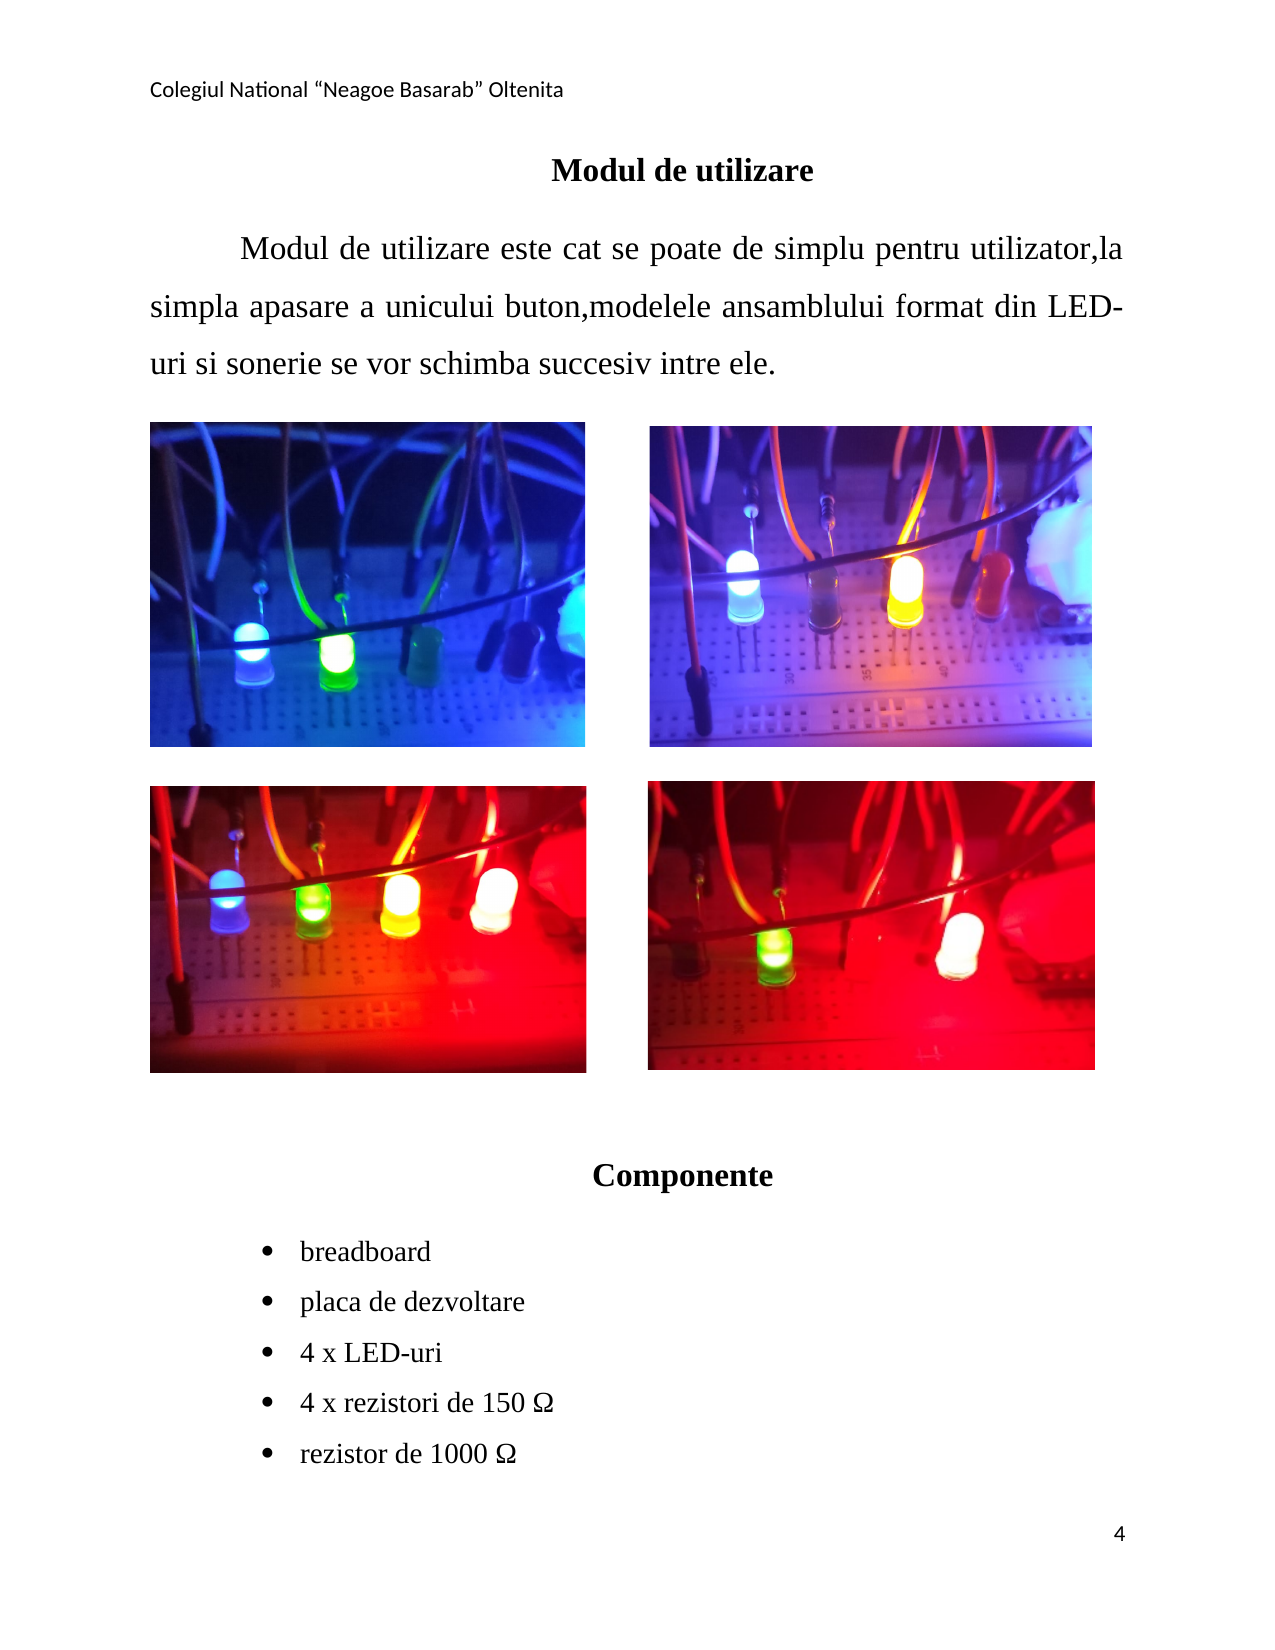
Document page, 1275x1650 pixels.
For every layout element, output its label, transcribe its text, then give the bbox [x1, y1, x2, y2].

list 4 x rezistori de 150 Ω [262, 1385, 1125, 1419]
text Componente [150, 1002, 1125, 1194]
list placa de dezvoltare [262, 1284, 1125, 1318]
list 4 x LED-uri [262, 1335, 1125, 1368]
text Modul de utilizare este cat se poate de simplu pentru utilizator,la simpla apasare a unicului buton,modelele ansamblului format din LED-uri si sonerie se vor schimba succesiv intre ele. [150, 228, 1125, 382]
list breadboard [262, 1234, 1125, 1268]
text Modul de utilizare [150, 150, 1125, 188]
picture [150, 786, 587, 1073]
picture [649, 426, 1092, 747]
picture [647, 781, 1095, 1070]
list rezistor de 1000 Ω [262, 1436, 1125, 1469]
picture [150, 422, 586, 747]
